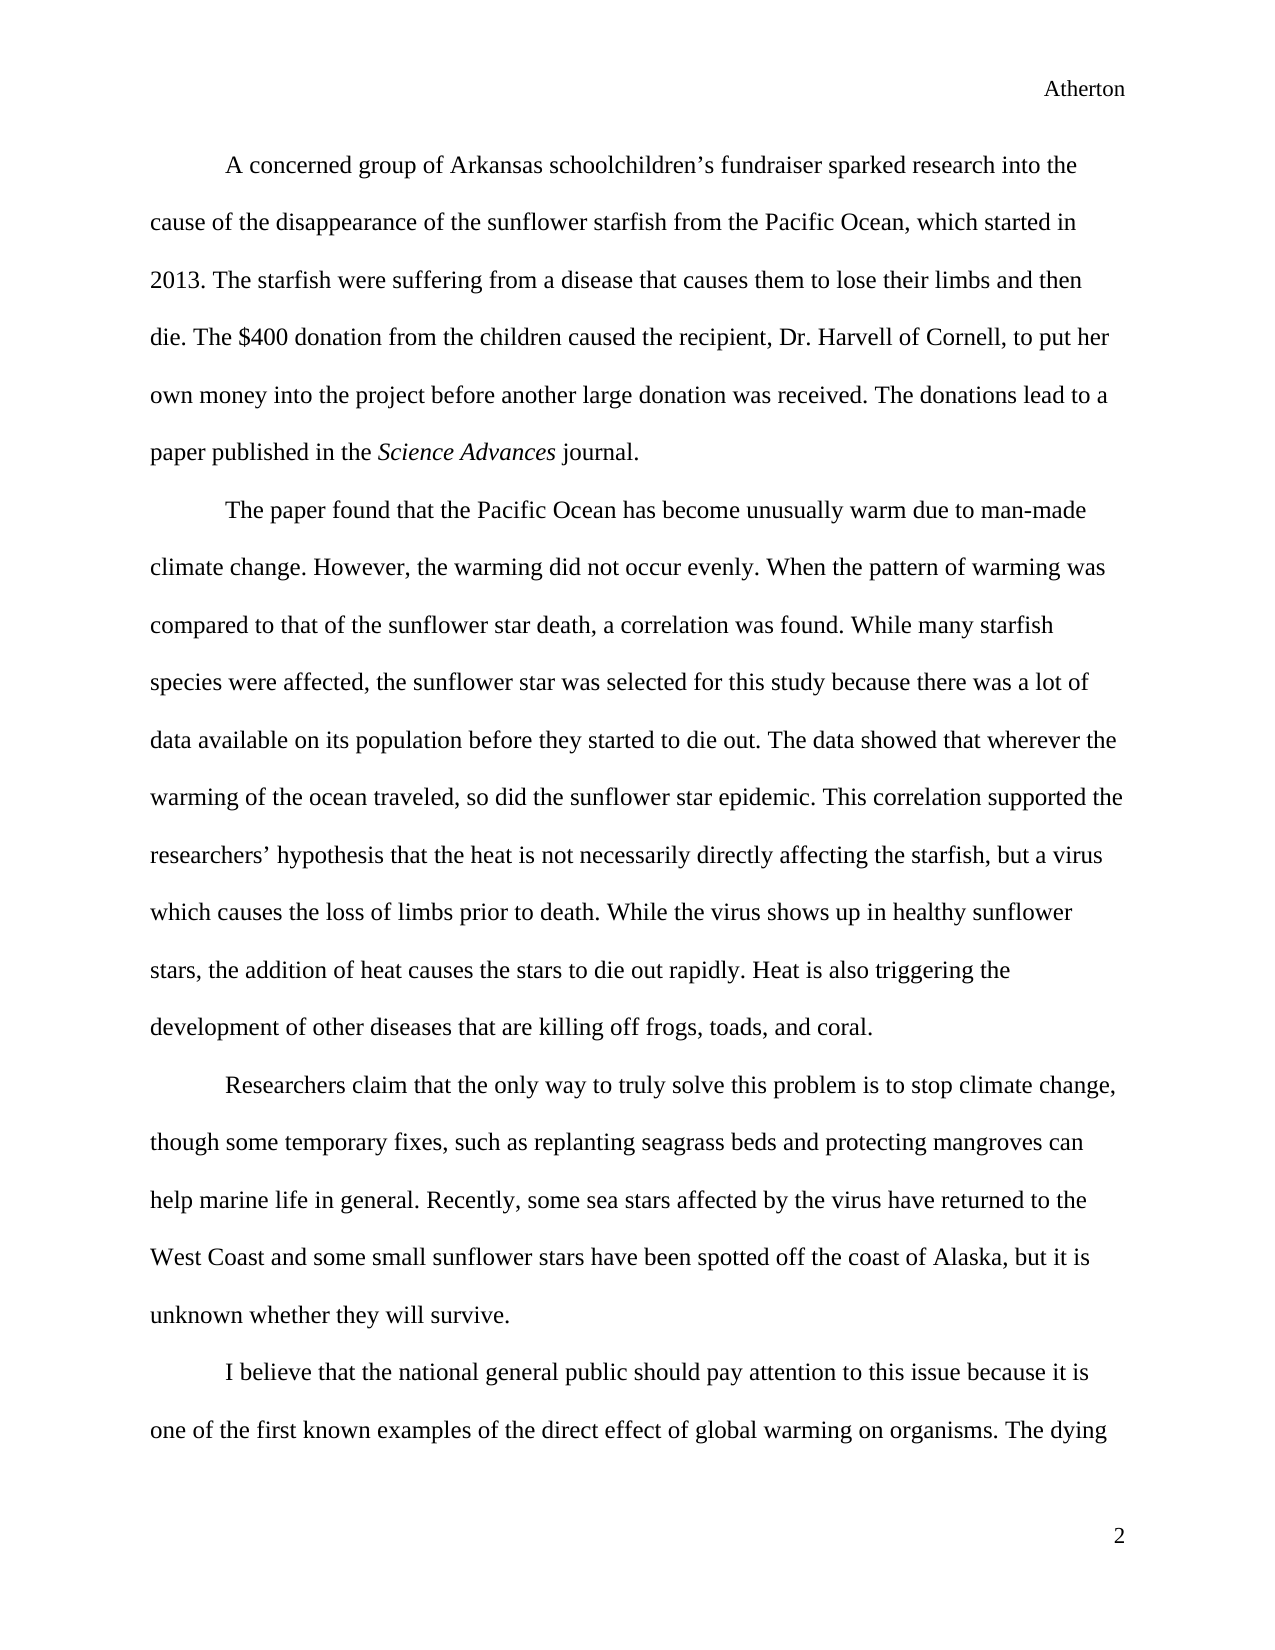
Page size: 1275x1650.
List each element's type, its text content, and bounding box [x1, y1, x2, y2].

text Researchers claim that the only way to truly solve this problem is to stop climate change, though some temporary fixes, such as replanting seagrass beds and protecting mangroves can help marine life in general. Recently, some sea stars affected by the virus have returned to the West Coast and some small sunflower stars have been spotted off the coast of Alaska, but it is unknown whether they will survive. [150, 1070, 1125, 1329]
text The paper found that the Pacific Ocean has become unusually warm due to man-made climate change. However, the warming did not occur evenly. When the pattern of warming was compared to that of the sunflower star death, a correlation was found. While many starfish species were affected, the sunflower star was selected for this study because there was a lot of data available on its population before they started to die out. The data showed that wherever the warming of the ocean traveled, so did the sunflower star epidemic. This correlation supported the researchers’ hypothesis that the heat is not necessarily directly affecting the starfish, but a virus which causes the loss of limbs prior to death. While the virus shows up in healthy sunflower stars, the addition of heat causes the stars to die out rapidly. Heat is also triggering the development of other diseases that are killing off frogs, toads, and coral. [150, 495, 1125, 1041]
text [150, 1357, 1125, 1444]
text A concerned group of Arkansas schoolchildren’s fundraiser sparked research into the cause of the disappearance of the sunflower starfish from the Pacific Ocean, which started in 2013. The starfish were suffering from a disease that causes them to lose their limbs and then die. The $400 donation from the children caused the recipient, Dr. Harvell of Cornell, to put her own money into the project before another large donation was received. The donations lead to a paper published in the Science Advances journal. [150, 150, 1125, 466]
